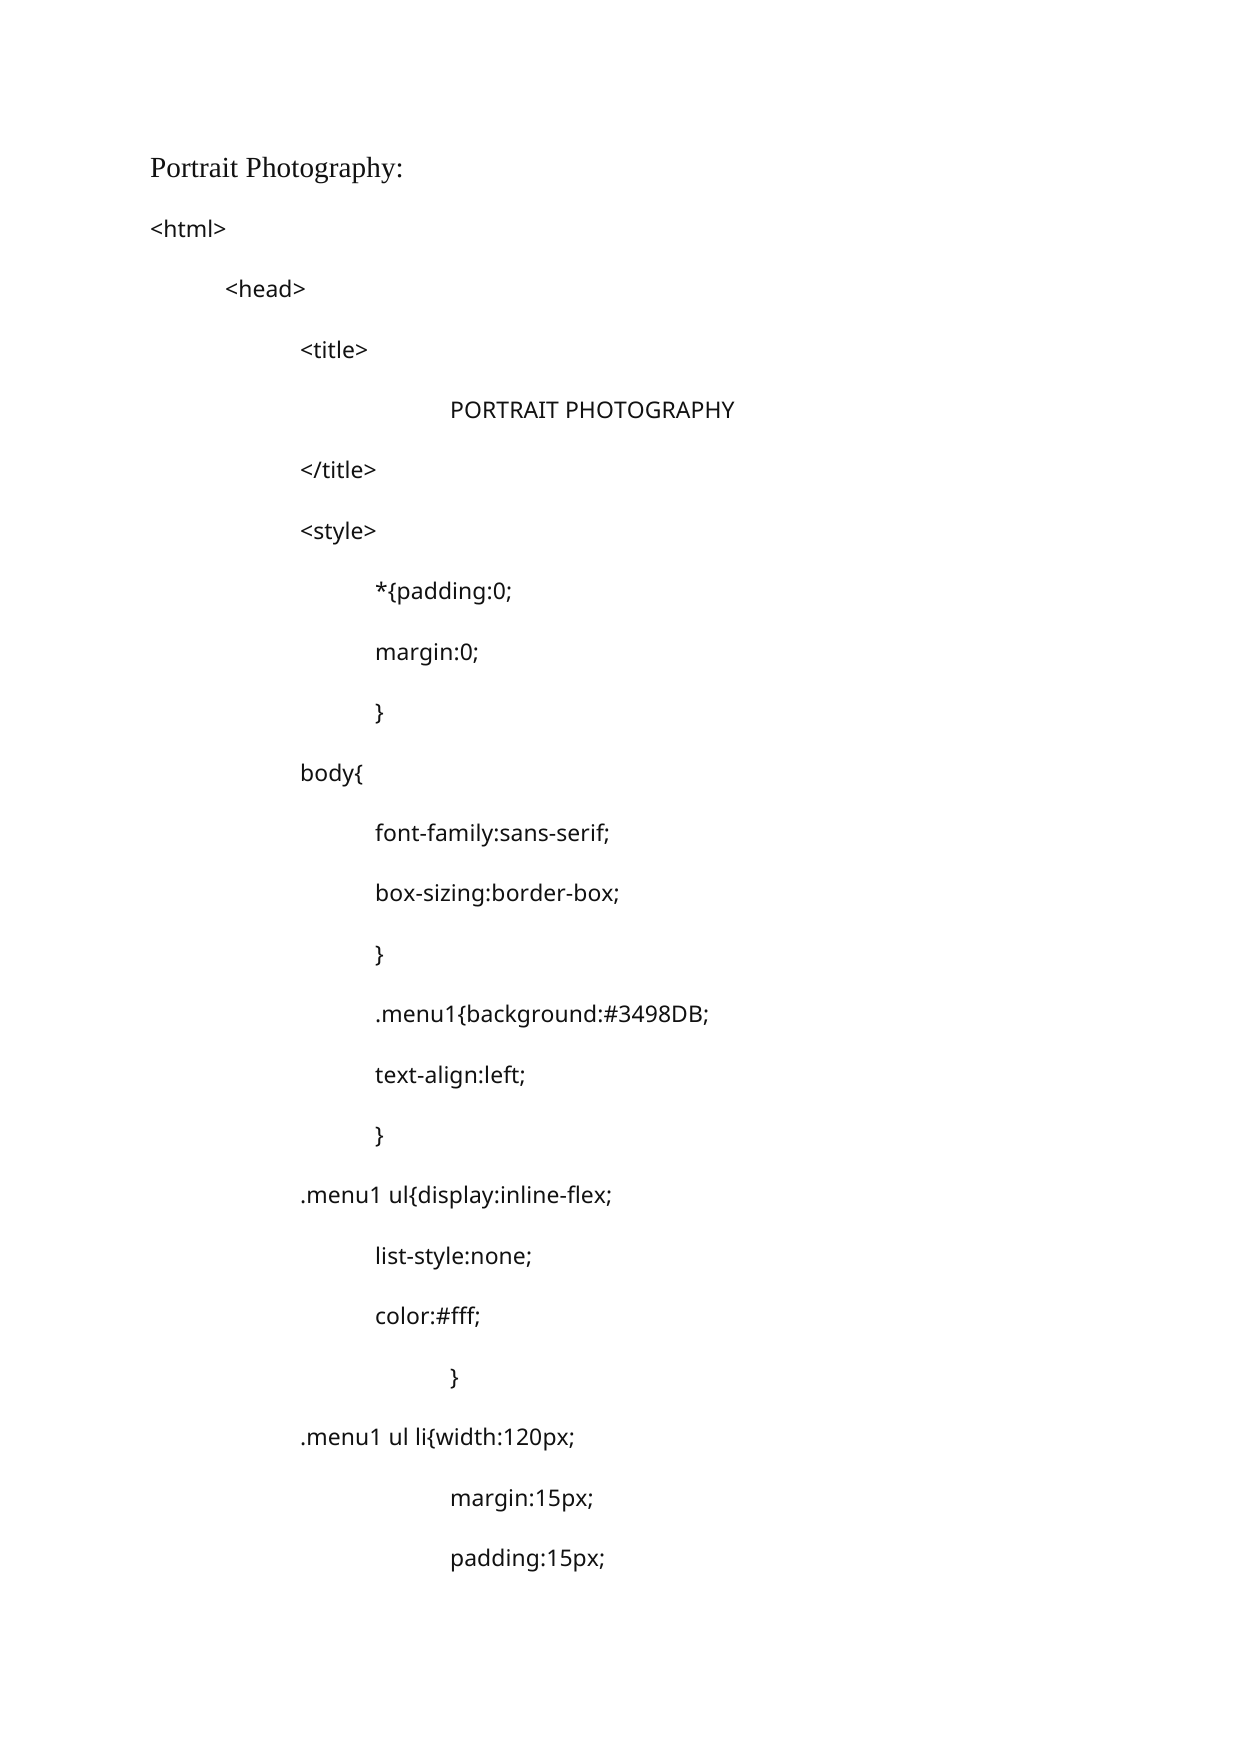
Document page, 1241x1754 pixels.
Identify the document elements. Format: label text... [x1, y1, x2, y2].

text box-sizing:border-box; [150, 877, 1090, 908]
text padding:15px; [150, 1542, 1090, 1573]
text list-style:none; [150, 1240, 1090, 1271]
text </title> [150, 454, 1090, 486]
text margin:15px; [150, 1481, 1090, 1513]
text body{ [150, 756, 1090, 788]
text Portrait Photography: [150, 150, 1090, 183]
text } [150, 696, 1090, 727]
text <title> [150, 333, 1090, 365]
text PORTRAIT PHOTOGRAPHY [150, 394, 1090, 425]
text text-align:left; [150, 1058, 1090, 1090]
text color:#fff; [150, 1300, 1090, 1331]
text .menu1{background:#3498DB; [150, 998, 1090, 1029]
text font-family:sans-serif; [150, 817, 1090, 848]
text .menu1 ul{display:inline-flex; [150, 1179, 1090, 1211]
text *{padding:0; [150, 575, 1090, 606]
text <style> [150, 515, 1090, 546]
text <html> [150, 213, 1090, 244]
text margin:0; [150, 636, 1090, 667]
text } [150, 938, 1090, 969]
text .menu1 ul li{width:120px; [150, 1421, 1090, 1452]
text } [150, 1361, 1090, 1392]
text } [150, 1119, 1090, 1150]
text <head> [150, 273, 1090, 304]
